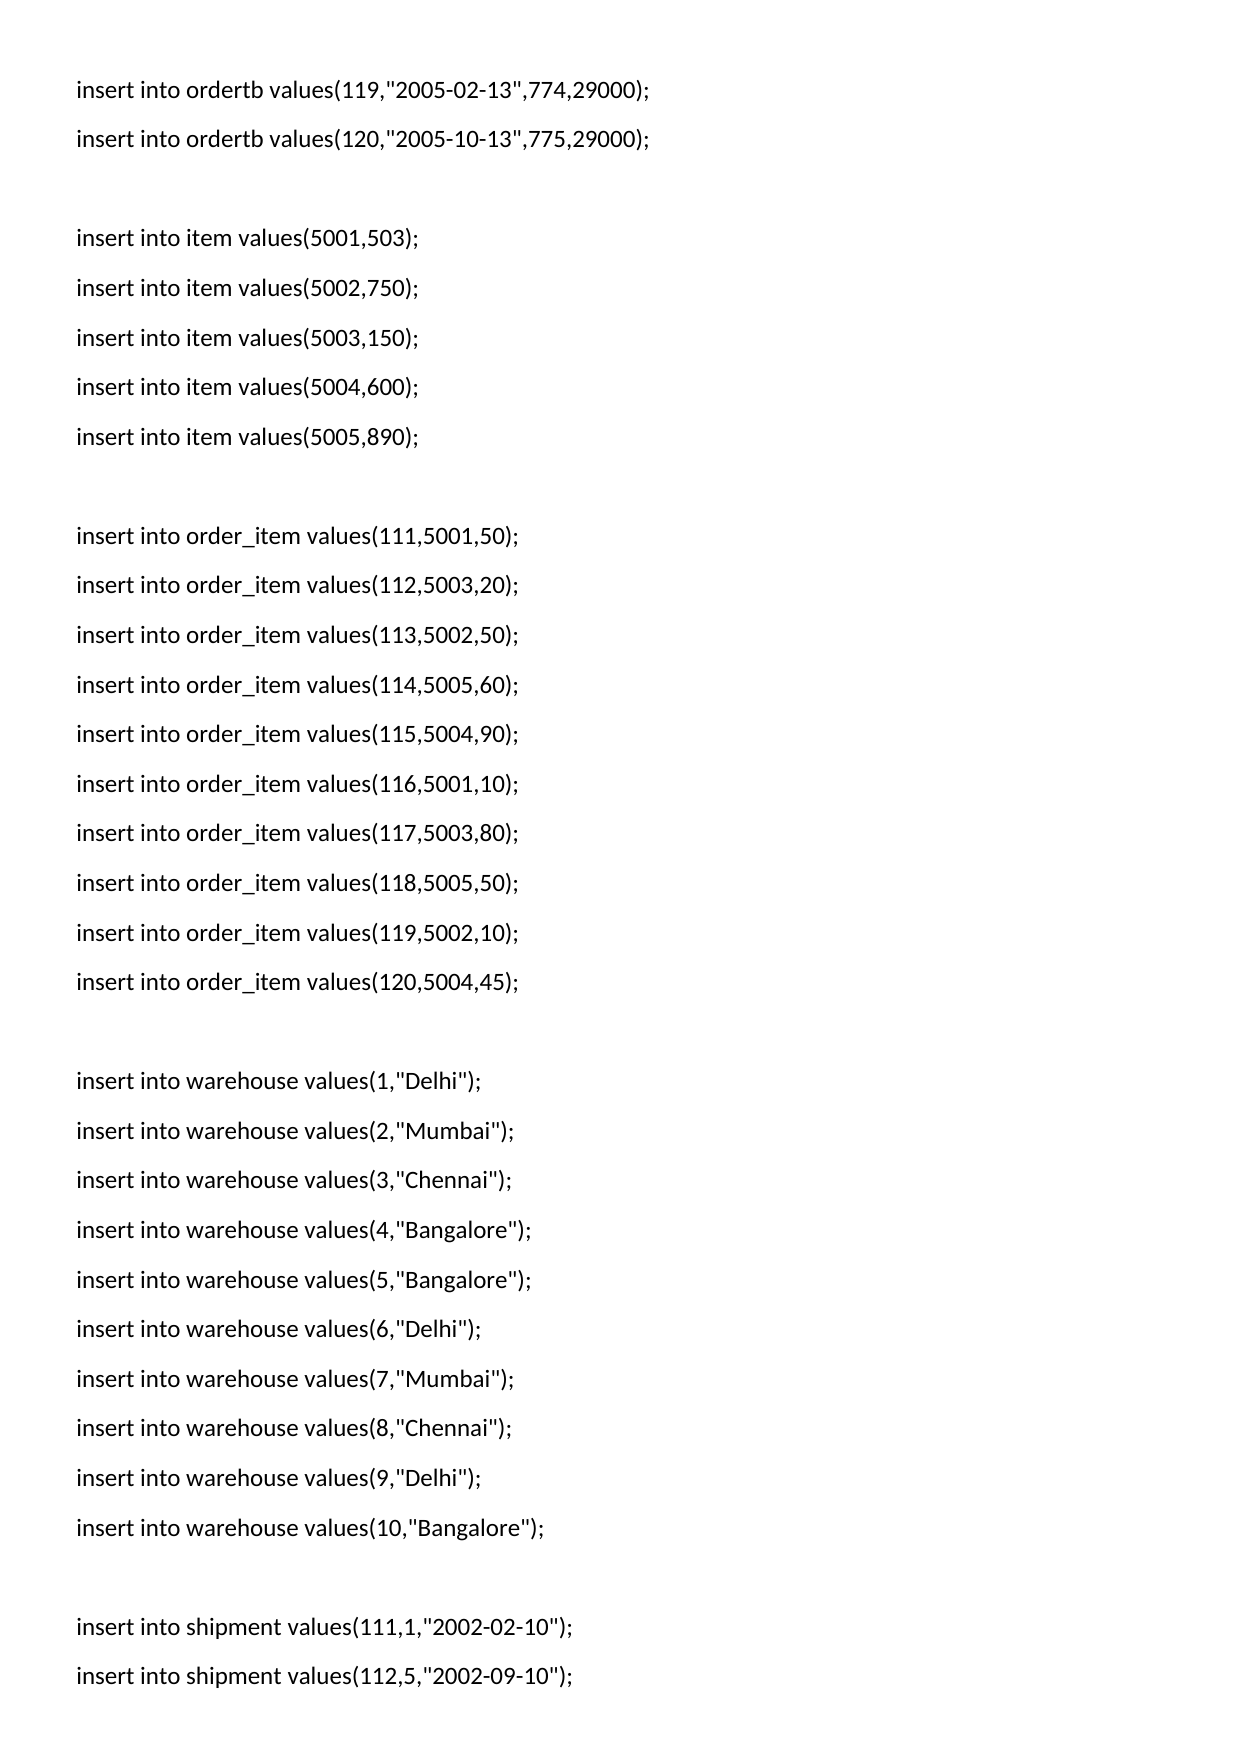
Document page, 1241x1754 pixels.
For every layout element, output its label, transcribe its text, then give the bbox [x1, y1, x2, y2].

text insert into order_item values(117,5003,80); [76, 818, 1090, 848]
text insert into warehouse values(2,"Mumbai"); [76, 1115, 1090, 1146]
text insert into order_item values(114,5005,60); [76, 669, 1090, 699]
text insert into item values(5004,600); [76, 371, 1090, 402]
text insert into warehouse values(10,"Bangalore"); [76, 1512, 1090, 1542]
text insert into warehouse values(6,"Delhi"); [76, 1313, 1090, 1344]
text insert into warehouse values(5,"Bangalore"); [76, 1264, 1090, 1294]
text insert into order_item values(116,5001,10); [76, 768, 1090, 798]
text insert into order_item values(111,5001,50); [76, 520, 1090, 551]
text insert into order_item values(119,5002,10); [76, 917, 1090, 947]
text insert into ordertb values(119,"2005-02-13",774,29000); [76, 74, 1090, 104]
text insert into order_item values(120,5004,45); [76, 966, 1090, 997]
text insert into order_item values(113,5002,50); [76, 619, 1090, 650]
text insert into ordertb values(120,"2005-10-13",775,29000); [76, 123, 1090, 154]
text insert into shipment values(111,1,"2002-02-10"); [76, 1611, 1090, 1641]
text insert into item values(5005,890); [76, 421, 1090, 451]
text insert into order_item values(118,5005,50); [76, 867, 1090, 898]
text insert into warehouse values(4,"Bangalore"); [76, 1214, 1090, 1245]
text insert into order_item values(115,5004,90); [76, 718, 1090, 749]
text insert into warehouse values(9,"Delhi"); [76, 1462, 1090, 1493]
text insert into order_item values(112,5003,20); [76, 570, 1090, 600]
text insert into item values(5002,750); [76, 272, 1090, 303]
text insert into shipment values(112,5,"2002-09-10"); [76, 1661, 1090, 1691]
text insert into item values(5001,503); [76, 223, 1090, 253]
text insert into warehouse values(3,"Chennai"); [76, 1165, 1090, 1195]
text insert into warehouse values(8,"Chennai"); [76, 1413, 1090, 1443]
text insert into warehouse values(7,"Mumbai"); [76, 1363, 1090, 1393]
text insert into warehouse values(1,"Delhi"); [76, 1066, 1090, 1096]
text insert into item values(5003,150); [76, 322, 1090, 352]
